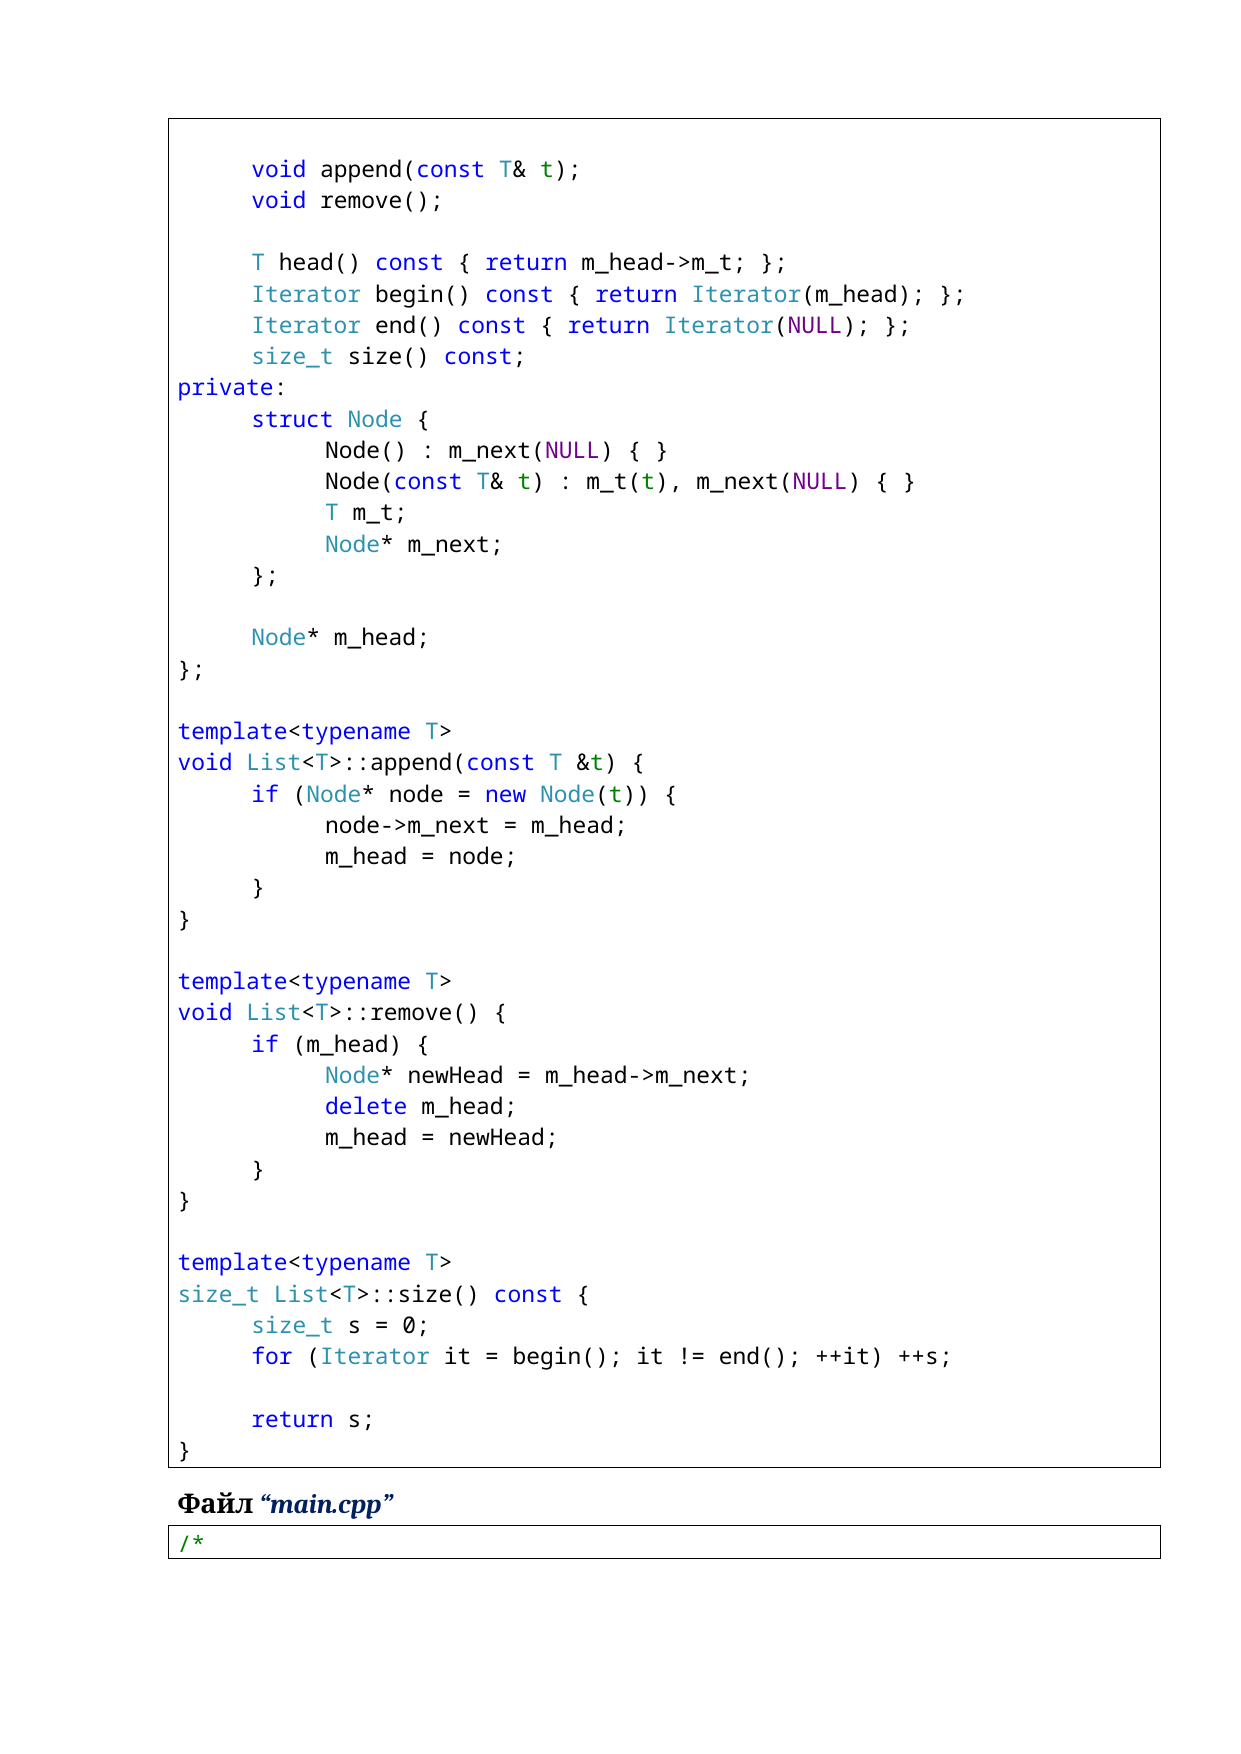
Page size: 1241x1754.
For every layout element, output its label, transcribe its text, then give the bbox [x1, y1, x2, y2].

text void List<T>::append(const T &t) { [177, 746, 1152, 777]
text for (Iterator it = begin(); it != end(); ++it) ++s; [177, 1340, 1152, 1371]
text void append(const T& t); [177, 152, 1152, 184]
text Iterator begin() const { return Iterator(m_head); }; [177, 277, 1152, 309]
text }; [177, 652, 1152, 684]
text T head() const { return m_head->m_t; }; [177, 246, 1152, 277]
text size_t size() const; [177, 340, 1152, 371]
text } [169, 1431, 1160, 1467]
text size_t List<T>::size() const { [177, 1277, 1152, 1309]
text } [177, 902, 1152, 934]
text return s; [177, 1402, 1152, 1431]
text private: [177, 371, 1152, 402]
text struct Node { [177, 402, 1152, 434]
text void List<T>::remove() { [177, 996, 1152, 1027]
text Node() : m_next(NULL) { } [177, 434, 1152, 465]
text Node* newHead = m_head->m_next; [177, 1059, 1152, 1090]
text } [177, 1184, 1152, 1215]
text size_t s = 0; [177, 1309, 1152, 1340]
subtitle Файл “main.cpp” [177, 1489, 1152, 1520]
text Iterator end() const { return Iterator(NULL); }; [177, 309, 1152, 340]
text if (Node* node = new Node(t)) { [177, 777, 1152, 809]
text } [177, 1152, 1152, 1184]
text Node* m_next; [177, 527, 1152, 559]
text template<typename T> [177, 965, 1152, 996]
text if (m_head) { [177, 1027, 1152, 1059]
text template<typename T> [177, 715, 1152, 746]
text /* [169, 1526, 1160, 1558]
text Node* m_head; [177, 621, 1152, 652]
text void remove(); [177, 184, 1152, 215]
text Node(const T& t) : m_t(t), m_next(NULL) { } [177, 465, 1152, 496]
text template<typename T> [177, 1246, 1152, 1277]
text m_head = node; [177, 840, 1152, 871]
text T m_t; [177, 496, 1152, 527]
text m_head = newHead; [177, 1121, 1152, 1152]
text } [177, 871, 1152, 902]
text node->m_next = m_head; [177, 809, 1152, 840]
text }; [177, 559, 1152, 590]
text delete m_head; [177, 1090, 1152, 1121]
